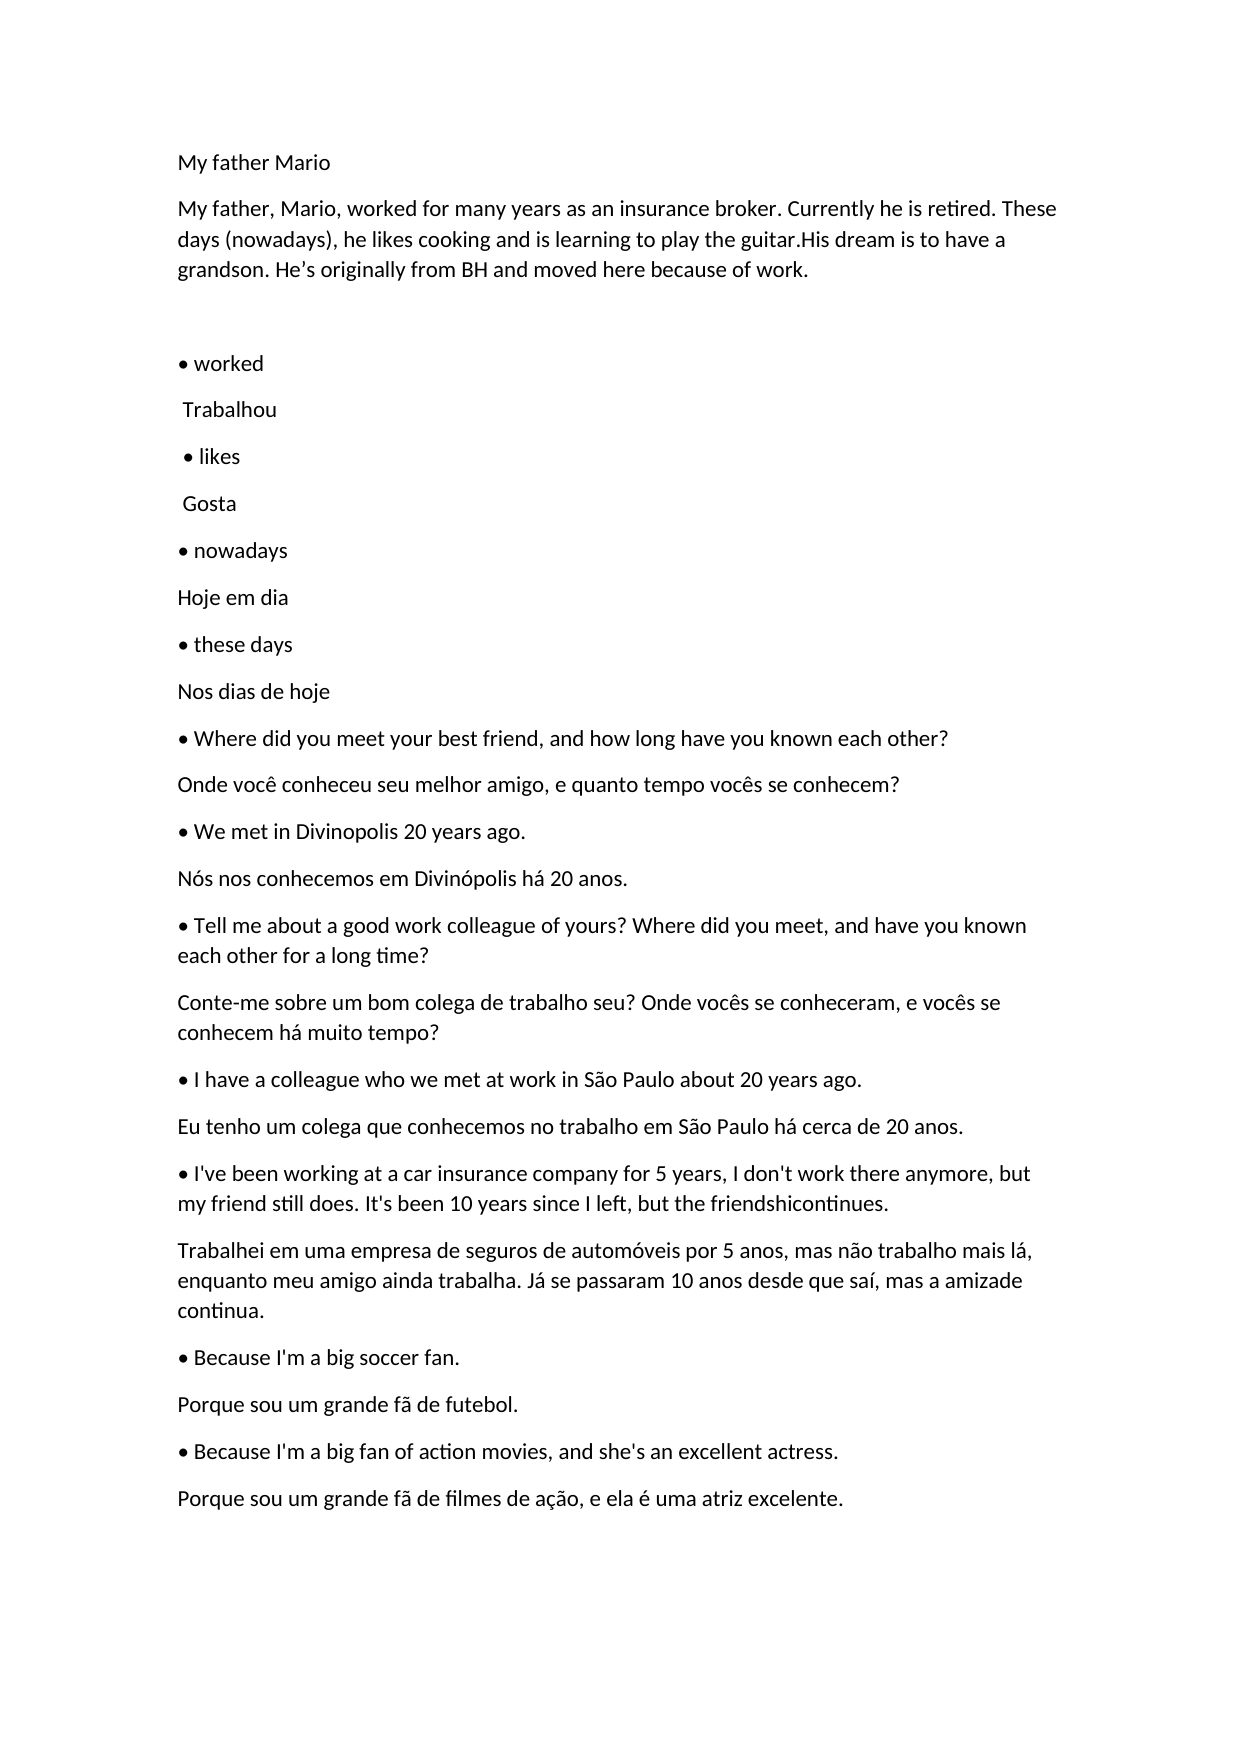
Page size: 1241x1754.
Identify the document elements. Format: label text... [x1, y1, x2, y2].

text Trabalhei em uma empresa de seguros de automóveis por 5 anos, mas não trabalho mais lá, enquanto meu amigo ainda trabalha. Já se passaram 10 anos desde que saí, mas a amizade continua. [177, 1236, 1063, 1324]
text Porque sou um grande fã de filmes de ação, e ela é uma atriz excelente. [177, 1484, 1063, 1512]
text Hoje em dia [177, 583, 1063, 611]
text Nos dias de hoje [177, 677, 1063, 705]
text My father Mario [177, 148, 1063, 176]
text • Tell me about a good work colleague of yours? Where did you meet, and have you known each other for a long time? [177, 911, 1063, 969]
text • Where did you meet your best friend, and how long have you known each other? [177, 724, 1063, 752]
text • I have a colleague who we met at work in São Paulo about 20 years ago. [177, 1065, 1063, 1093]
text Gosta [177, 489, 1063, 517]
text Trabalhou [177, 396, 1063, 423]
text Conte-me sobre um bom colega de trabalho seu? Onde vocês se conheceram, e vocês se conhecem há muito tempo? [177, 988, 1063, 1046]
text Porque sou um grande fã de futebol. [177, 1390, 1063, 1418]
text • worked [177, 349, 1063, 377]
text • We met in Divinopolis 20 years ago. [177, 817, 1063, 845]
text Nós nos conhecemos em Divinópolis há 20 anos. [177, 864, 1063, 892]
text • I've been working at a car insurance company for 5 years, I don't work there anymore, but my friend still does. It's been 10 years since I left, but the friendshicontinues. [177, 1159, 1063, 1217]
text My father, Mario, worked for many years as an insurance broker. Currently he is retired. These days (nowadays), he likes cooking and is learning to play the guitar.His dream is to have a grandson. He’s originally from BH and moved here because of work. [177, 194, 1063, 283]
text Eu tenho um colega que conhecemos no trabalho em São Paulo há cerca de 20 anos. [177, 1112, 1063, 1140]
text • these days [177, 630, 1063, 658]
text • likes [177, 442, 1063, 470]
text • nowadays [177, 536, 1063, 564]
text Onde você conheceu seu melhor amigo, e quanto tempo vocês se conhecem? [177, 771, 1063, 798]
text • Because I'm a big soccer fan. [177, 1343, 1063, 1371]
text • Because I'm a big fan of action movies, and she's an excellent actress. [177, 1437, 1063, 1465]
